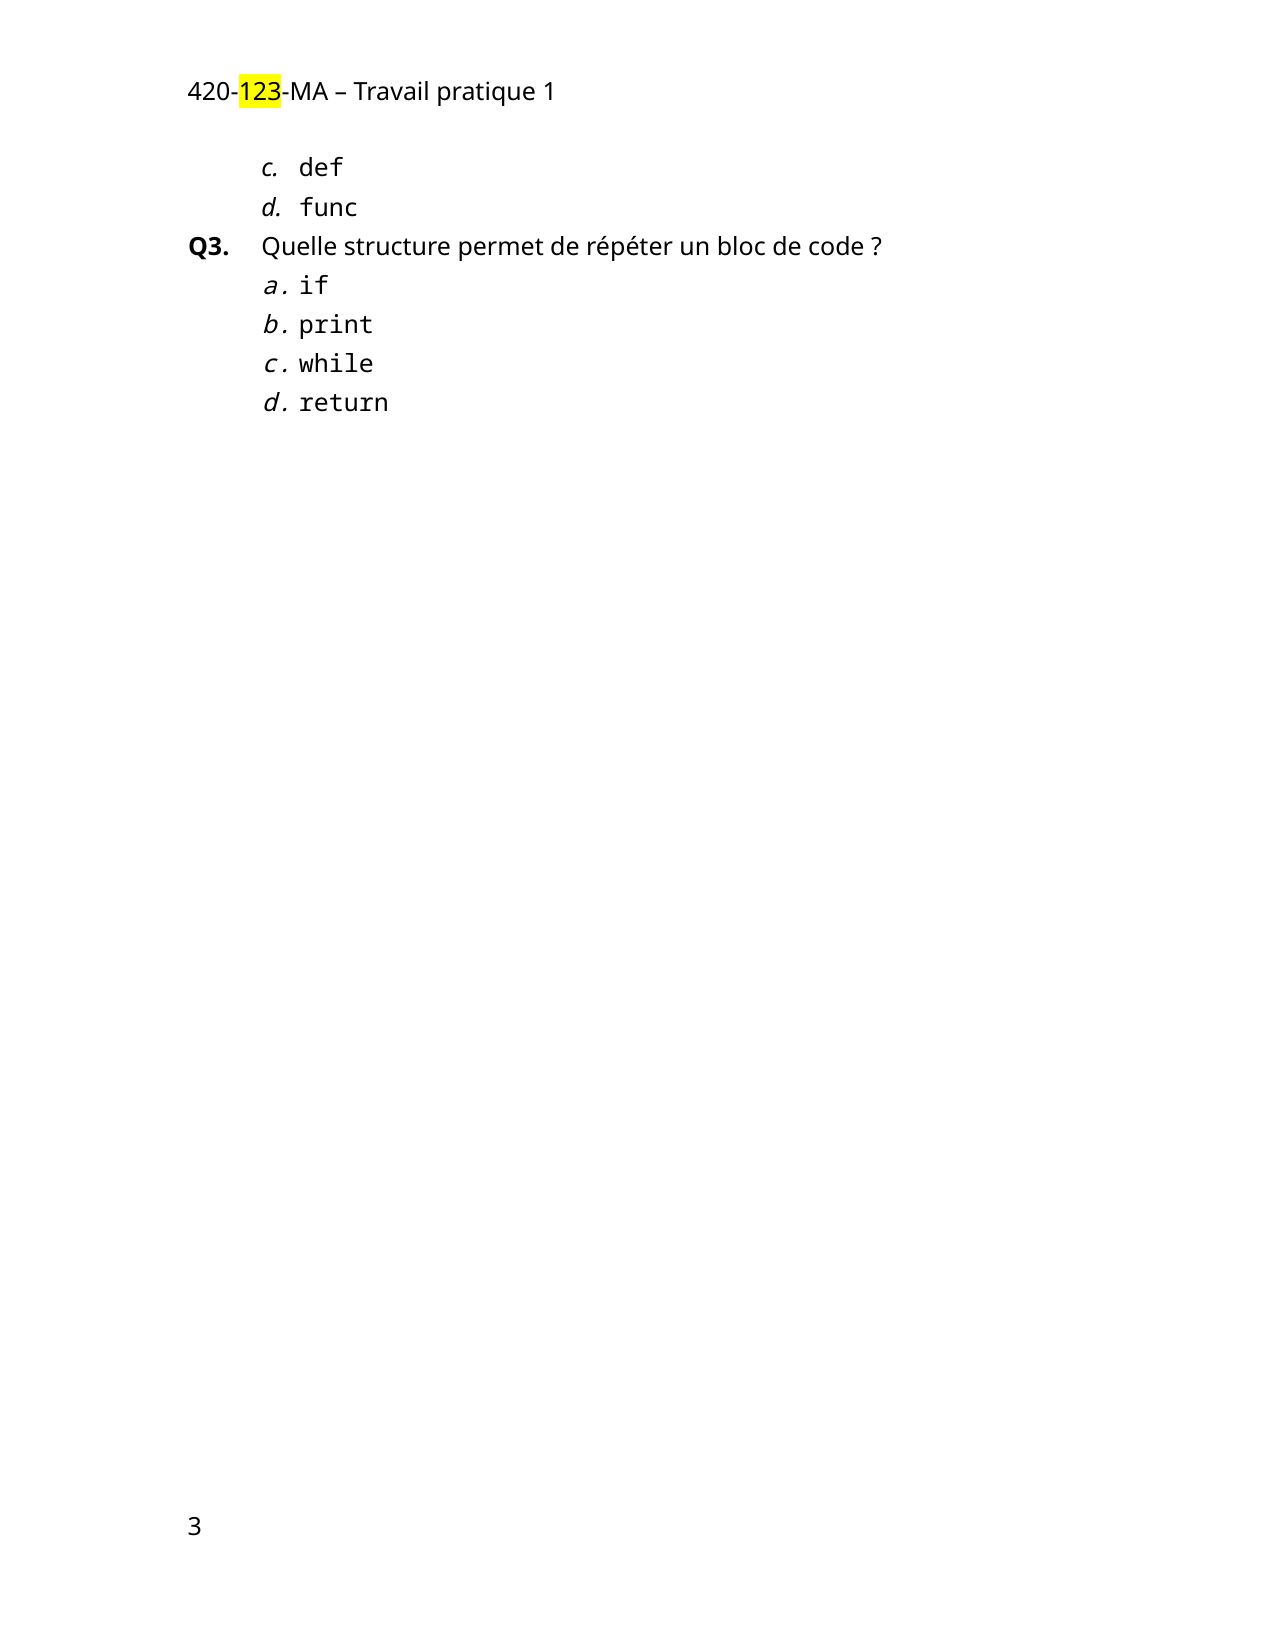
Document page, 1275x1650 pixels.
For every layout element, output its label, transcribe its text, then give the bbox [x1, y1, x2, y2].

list return [262, 385, 1087, 419]
list print [262, 307, 1087, 341]
list func [261, 189, 1087, 223]
list while [262, 346, 1087, 380]
list Quelle structure permet de répéter un bloc de code ? [188, 228, 1087, 262]
list def [261, 150, 1087, 184]
list if [262, 267, 1087, 302]
